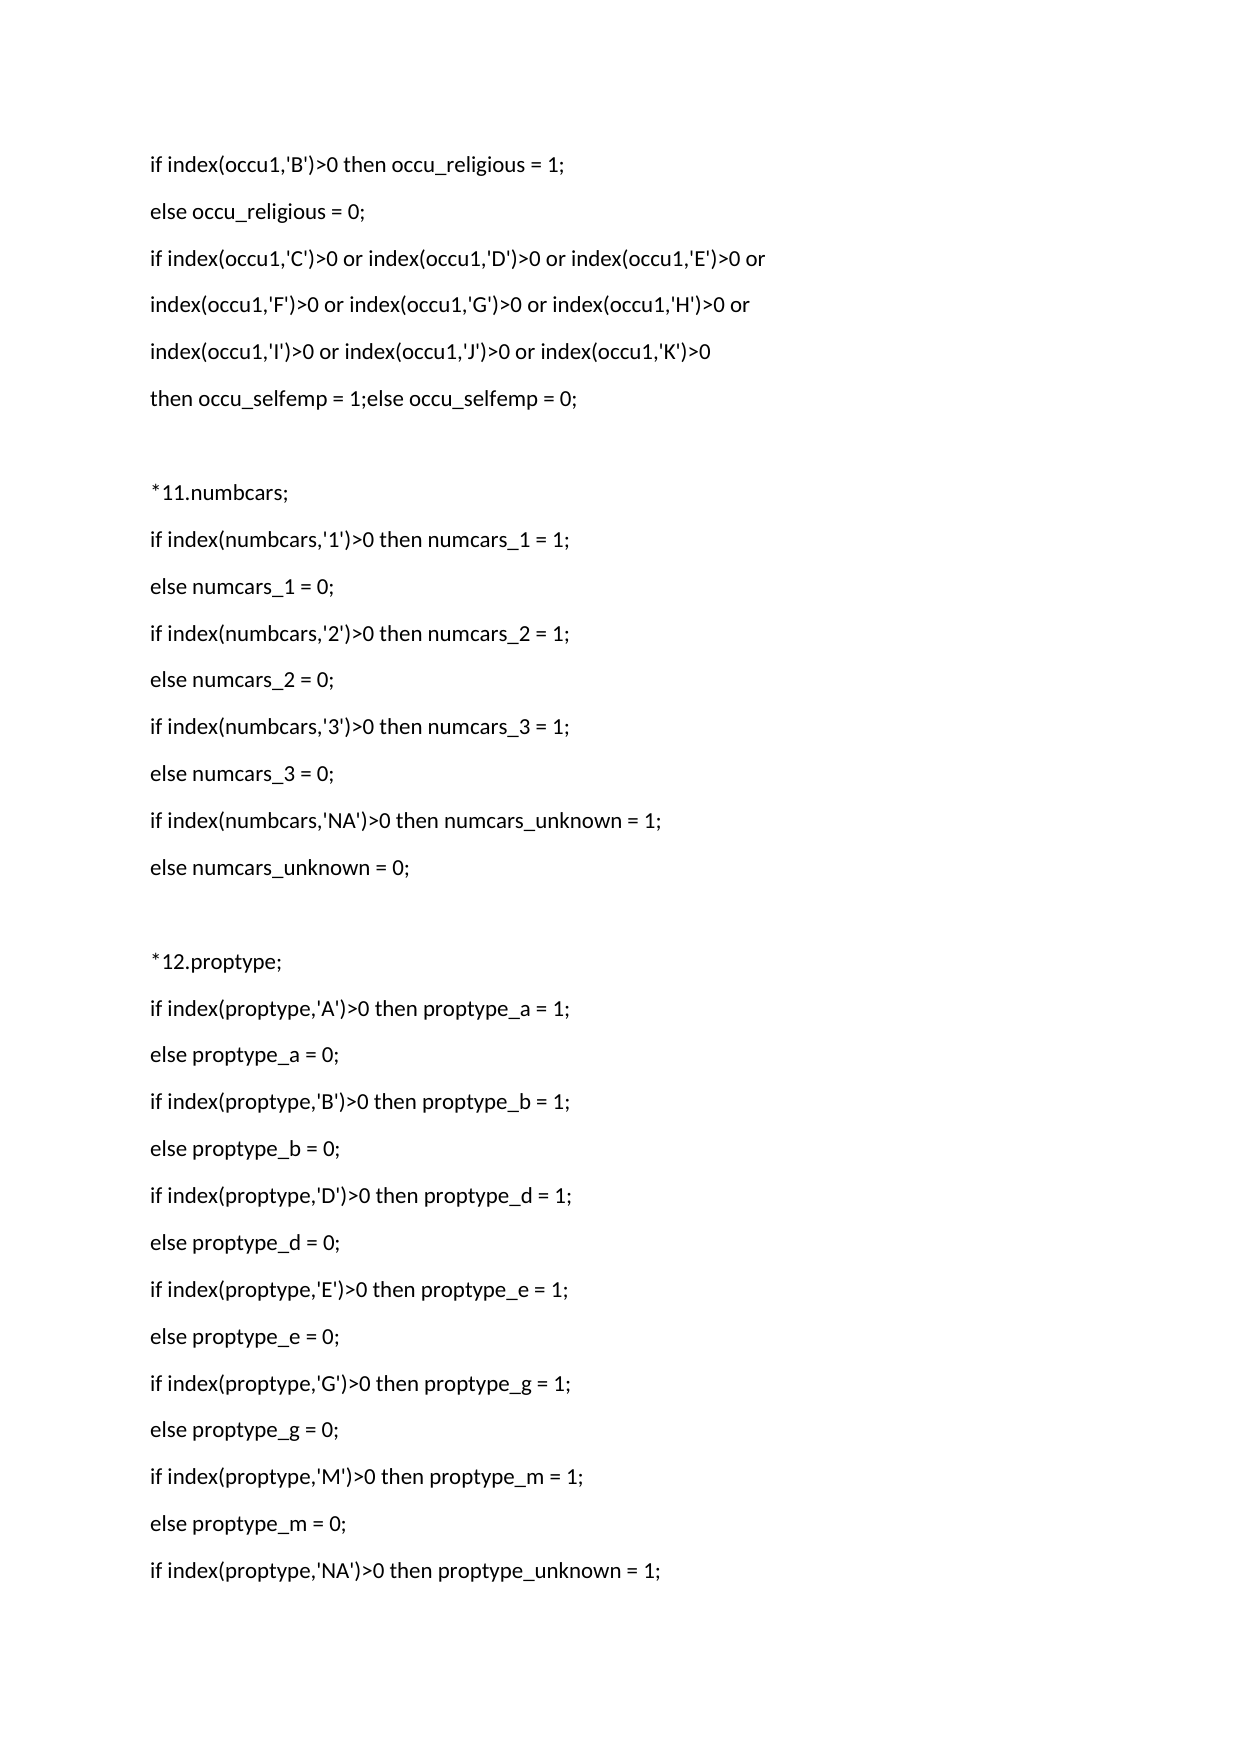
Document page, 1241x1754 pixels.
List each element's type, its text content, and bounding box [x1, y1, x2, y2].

text index(occu1,'I')>0 or index(occu1,'J')>0 or index(occu1,'K')>0 [150, 337, 1090, 366]
text else numcars_1 = 0; [150, 572, 1090, 600]
text then occu_selfemp = 1;else occu_selfemp = 0; [150, 384, 1090, 412]
text else proptype_b = 0; [150, 1134, 1090, 1162]
text index(occu1,'F')>0 or index(occu1,'G')>0 or index(occu1,'H')>0 or [150, 291, 1090, 319]
text if index(numbcars,'1')>0 then numcars_1 = 1; [150, 525, 1090, 553]
text if index(numbcars,'NA')>0 then numcars_unknown = 1; [150, 806, 1090, 834]
text else proptype_m = 0; [150, 1509, 1090, 1537]
text if index(occu1,'B')>0 then occu_religious = 1; [150, 150, 1090, 178]
text if index(proptype,'E')>0 then proptype_e = 1; [150, 1275, 1090, 1303]
text if index(numbcars,'3')>0 then numcars_3 = 1; [150, 712, 1090, 741]
text else numcars_2 = 0; [150, 666, 1090, 694]
text if index(proptype,'A')>0 then proptype_a = 1; [150, 994, 1090, 1022]
text if index(proptype,'B')>0 then proptype_b = 1; [150, 1087, 1090, 1116]
text else numcars_3 = 0; [150, 759, 1090, 787]
text else numcars_unknown = 0; [150, 853, 1090, 881]
text else proptype_g = 0; [150, 1416, 1090, 1444]
text if index(proptype,'NA')>0 then proptype_unknown = 1; [150, 1556, 1090, 1584]
text if index(proptype,'D')>0 then proptype_d = 1; [150, 1181, 1090, 1209]
text if index(proptype,'G')>0 then proptype_g = 1; [150, 1369, 1090, 1397]
text else occu_religious = 0; [150, 197, 1090, 225]
text else proptype_d = 0; [150, 1228, 1090, 1256]
text *12.proptype; [150, 947, 1090, 975]
text if index(occu1,'C')>0 or index(occu1,'D')>0 or index(occu1,'E')>0 or [150, 244, 1090, 272]
text else proptype_e = 0; [150, 1322, 1090, 1350]
text if index(proptype,'M')>0 then proptype_m = 1; [150, 1462, 1090, 1491]
text *11.numbcars; [150, 478, 1090, 506]
text if index(numbcars,'2')>0 then numcars_2 = 1; [150, 619, 1090, 647]
text else proptype_a = 0; [150, 1041, 1090, 1069]
